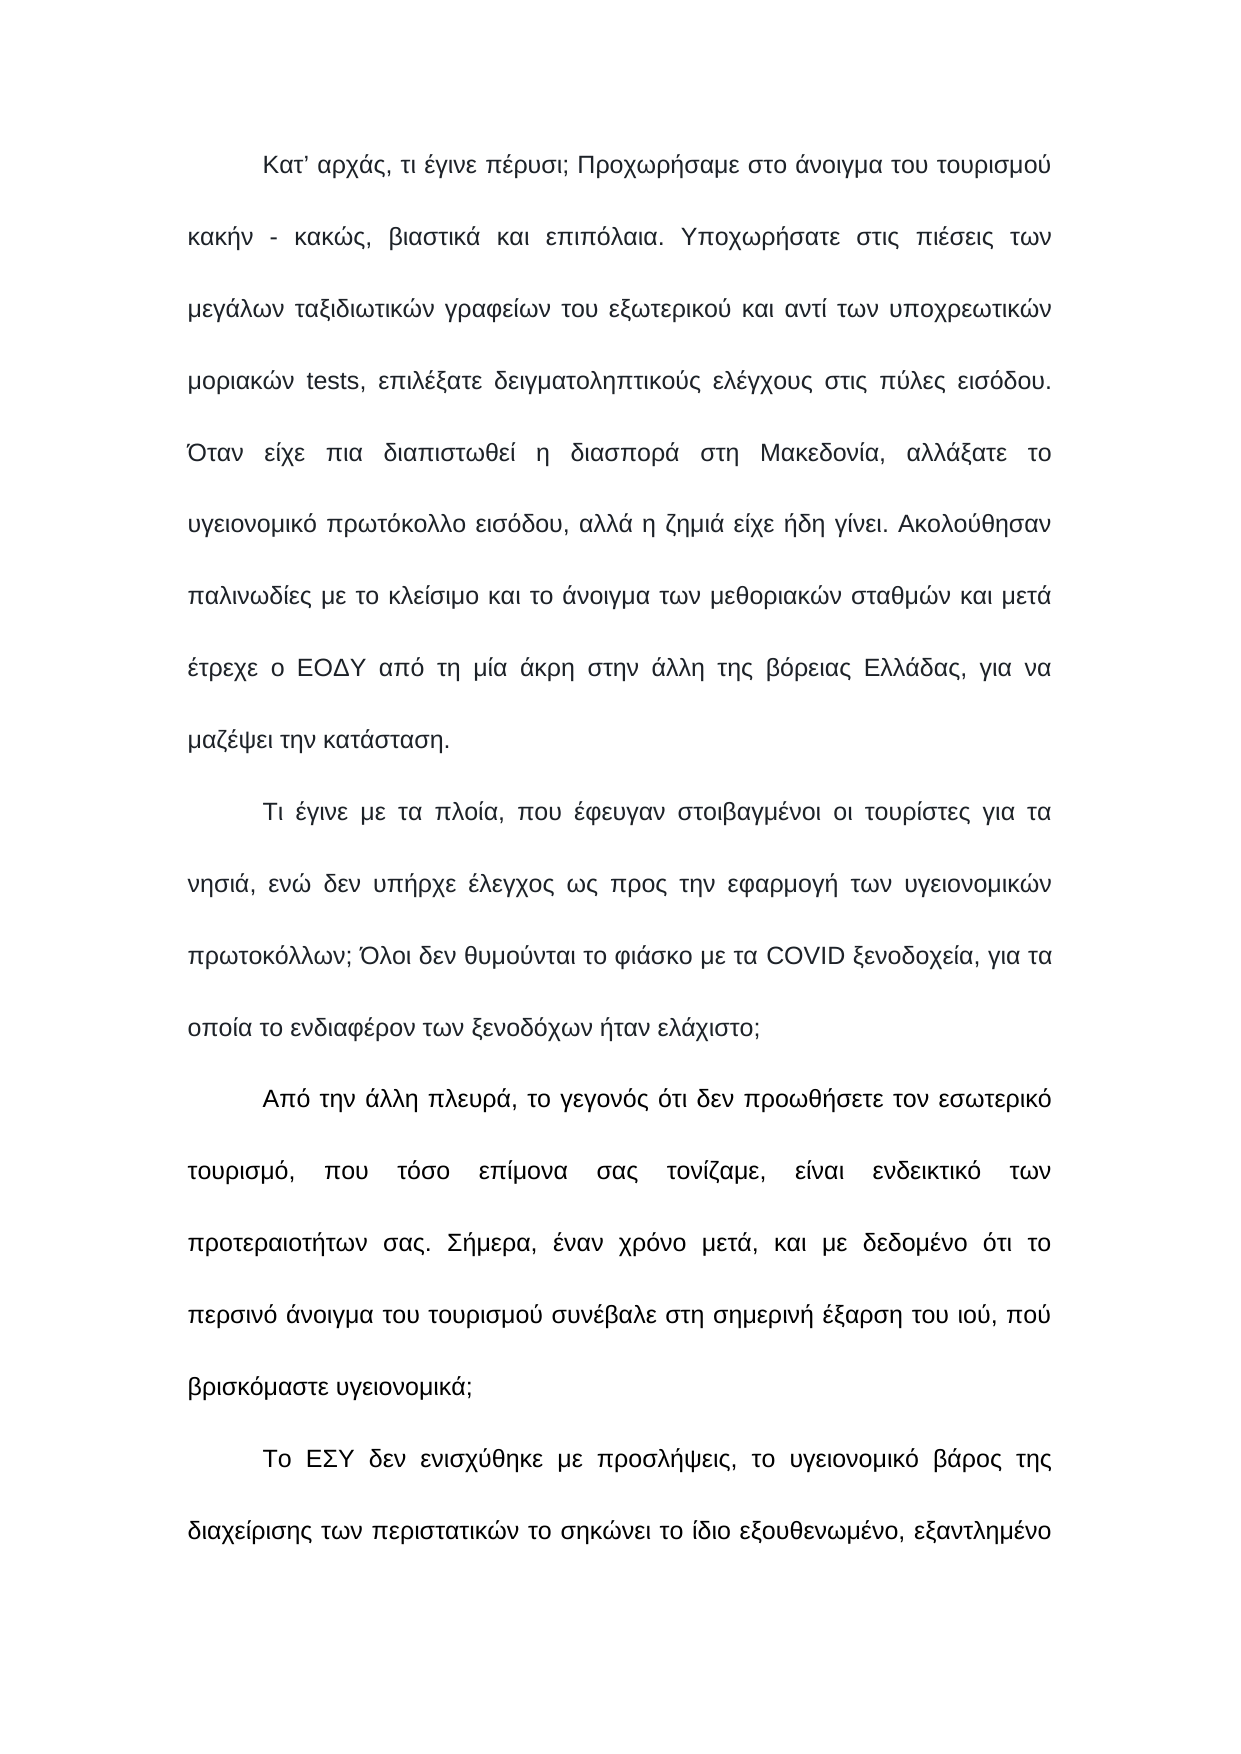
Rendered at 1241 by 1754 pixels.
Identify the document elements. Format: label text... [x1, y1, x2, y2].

text Τι έγινε με τα πλοία, που έφευγαν στοιβαγμένοι οι τουρίστες για τα νησιά, ενώ δεν υπήρχε έλεγχος ως προς την εφαρμογή των υγειονομικών πρωτοκόλλων; Όλοι δεν θυμούνται το φιάσκο με τα COVID ξενοδοχεία, για τα οποία το ενδιαφέρον των ξενοδόχων ήταν ελάχιστο; [187, 797, 1053, 879]
text Τι έγινε με τα πλοία, που έφευγαν στοιβαγμένοι οι τουρίστες για τα νησιά, ενώ δεν υπήρχε έλεγχος ως προς την εφαρμογή των υγειονομικών πρωτοκόλλων; Όλοι δεν θυμούνται το φιάσκο με τα COVID ξενοδοχεία, για τα οποία το ενδιαφέρον των ξενοδόχων ήταν ελάχιστο; [187, 880, 1053, 1041]
text Κατ’ αρχάς, τι έγινε πέρυσι; Προχωρήσαμε στο άνοιγμα του τουρισμού κακήν - κακώς, βιαστικά και επιπόλαια. Υποχωρήσατε στις πιέσεις των μεγάλων ταξιδιωτικών γραφείων του εξωτερικού και αντί των υποχρεωτικών μοριακών tests, επιλέξατε δειγματοληπτικούς ελέγχους στις πύλες εισόδου. Όταν είχε πια διαπιστωθεί η διασπορά στη Μακεδονία, αλλάξατε το υγειονομικό πρωτόκολλο εισόδου, αλλά η ζημιά είχε ήδη γίνει. Ακολούθησαν παλινωδίες με το κλείσιμο και το άνοιγμα των μεθοριακών σταθμών και μετά έτρεχε ο ΕΟΔΥ από τη μία άκρη στην άλλη της βόρειας Ελλάδας, για να μαζέψει την κατάσταση. [187, 150, 1053, 444]
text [187, 1444, 1053, 1544]
text Από την άλλη πλευρά, το γεγονός ότι δεν προωθήσετε τον εσωτερικό τουρισμό, που τόσο επίμονα σας τονίζαμε, είναι ενδεικτικό των προτεραιοτήτων σας. Σήμερα, έναν χρόνο μετά, και με δεδομένο ότι το περσινό άνοιγμα του τουρισμού συνέβαλε στη σημερινή έξαρση του ιού, πού βρισκόμαστε υγειονομικά; [187, 1084, 1053, 1401]
text Κατ’ αρχάς, τι έγινε πέρυσι; Προχωρήσαμε στο άνοιγμα του τουρισμού κακήν - κακώς, βιαστικά και επιπόλαια. Υποχωρήσατε στις πιέσεις των μεγάλων ταξιδιωτικών γραφείων του εξωτερικού και αντί των υποχρεωτικών μοριακών tests, επιλέξατε δειγματοληπτικούς ελέγχους στις πύλες εισόδου. Όταν είχε πια διαπιστωθεί η διασπορά στη Μακεδονία, αλλάξατε το υγειονομικό πρωτόκολλο εισόδου, αλλά η ζημιά είχε ήδη γίνει. Ακολούθησαν παλινωδίες με το κλείσιμο και το άνοιγμα των μεθοριακών σταθμών και μετά έτρεχε ο ΕΟΔΥ από τη μία άκρη στην άλλη της βόρειας Ελλάδας, για να μαζέψει την κατάσταση. [187, 447, 1053, 754]
